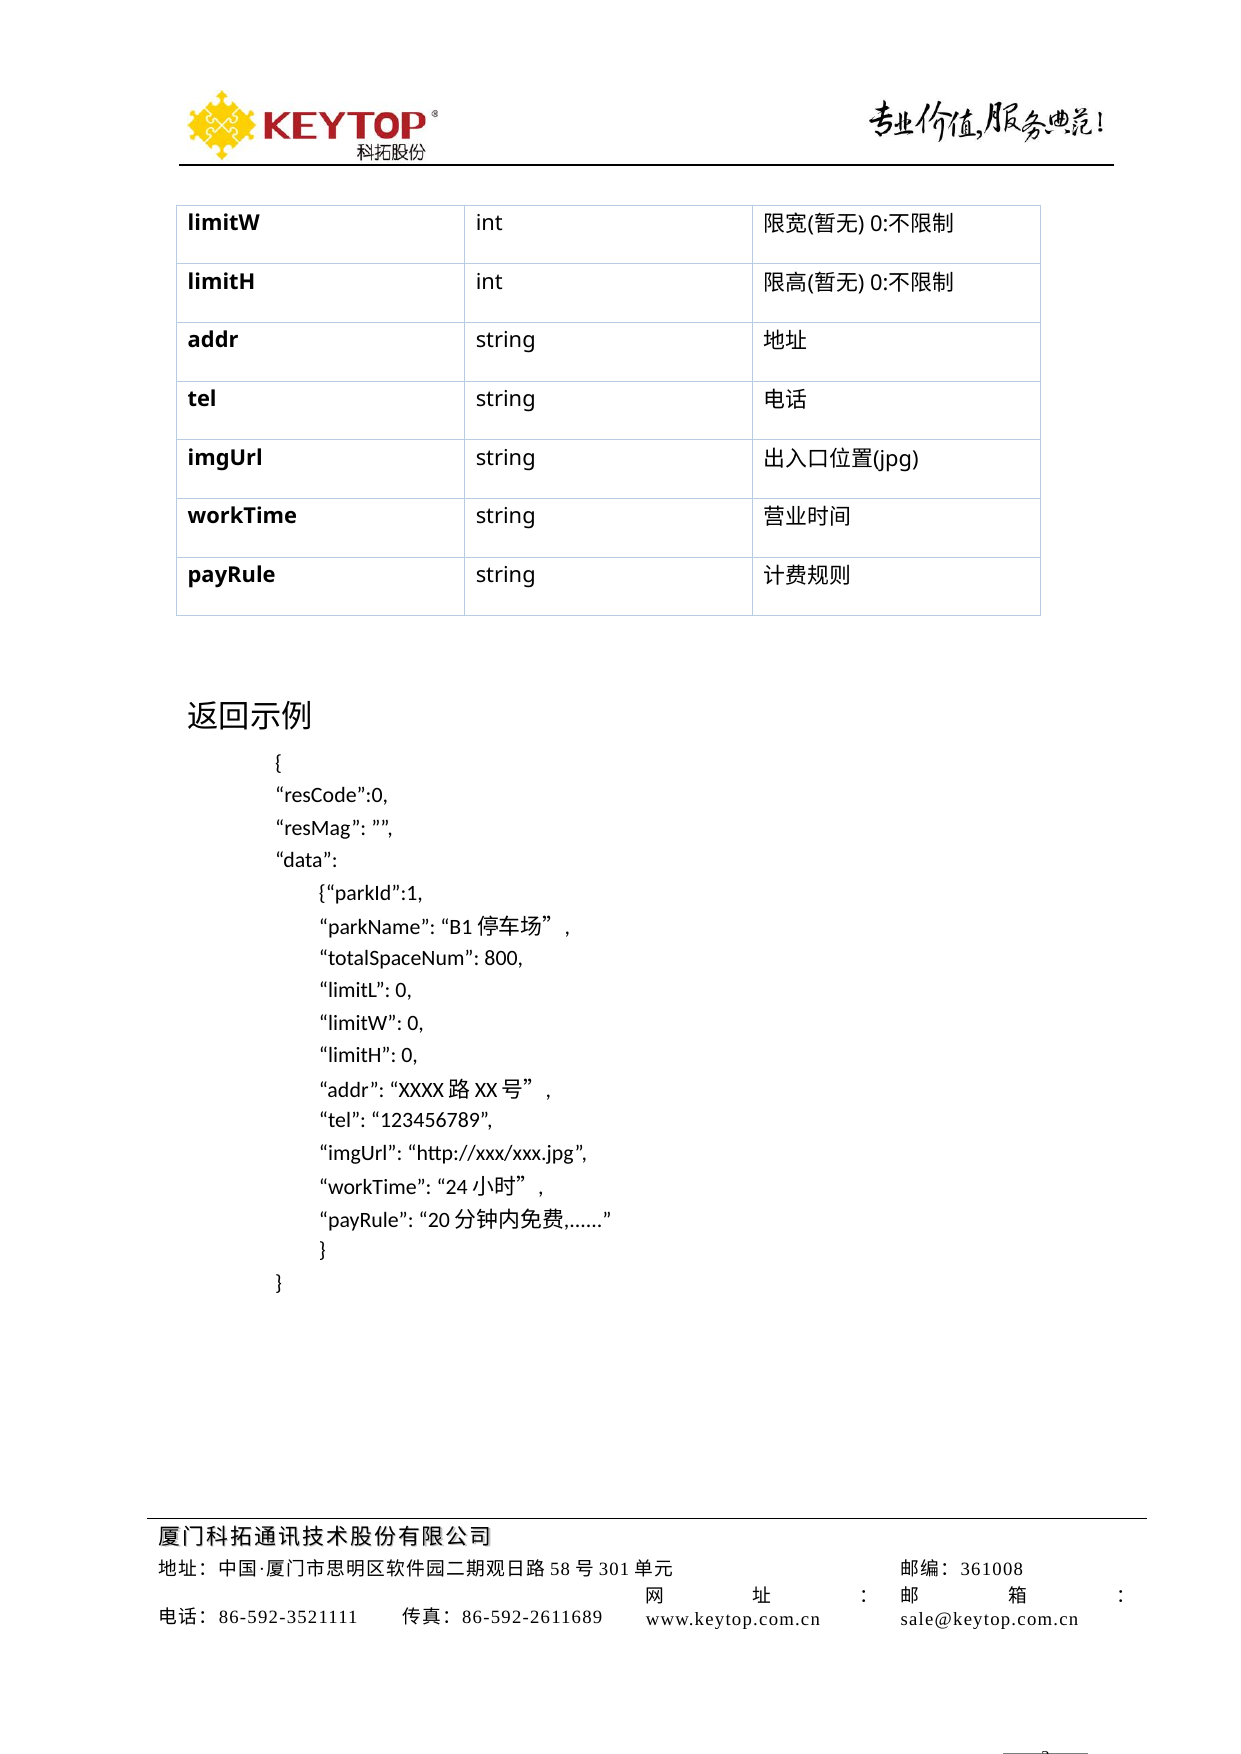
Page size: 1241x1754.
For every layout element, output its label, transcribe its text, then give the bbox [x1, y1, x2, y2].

text } [231, 1266, 1106, 1299]
text “limitH”: 0, [275, 1039, 1106, 1071]
text “workTime”: “24小时”, [275, 1169, 1106, 1201]
table_cell string [465, 440, 752, 498]
text {“parkId”:1, [275, 876, 1106, 909]
table_cell int [465, 264, 752, 322]
table_cell 限宽(暂无) 0:不限制 [753, 206, 1040, 263]
table_cell limitH [177, 264, 464, 322]
text “tel”: “123456789”, [275, 1104, 1106, 1136]
table_cell workTime [177, 499, 464, 557]
table_cell 出入口位置(jpg) [753, 440, 1040, 498]
table_cell 限高(暂无) 0:不限制 [753, 264, 1040, 322]
text “resMag”: ””, [231, 811, 1106, 844]
table_cell 地址 [753, 323, 1040, 381]
table_cell imgUrl [177, 440, 464, 498]
text “limitL”: 0, [275, 974, 1106, 1006]
text “payRule”: “20分钟内免费,......” [275, 1201, 1106, 1234]
table_cell 电话 [753, 382, 1040, 439]
picture [187, 90, 438, 164]
table_cell 计费规则 [753, 558, 1040, 615]
picture [864, 92, 1107, 147]
table_cell payRule [177, 558, 464, 615]
table_cell addr [177, 323, 464, 381]
text “data”: [231, 844, 1106, 876]
text 返回示例 [187, 681, 1106, 746]
table_cell string [465, 382, 752, 439]
text “totalSpaceNum”: 800, [275, 941, 1106, 974]
table_cell string [465, 499, 752, 557]
table_cell limitW [177, 206, 464, 263]
text “imgUrl”: “http://xxx/xxx.jpg”, [275, 1136, 1106, 1169]
text “addr”: “XXXX路XX号”, [275, 1071, 1106, 1104]
table_cell int [465, 206, 752, 263]
text “limitW”: 0, [275, 1006, 1106, 1039]
table_cell 营业时间 [753, 499, 1040, 557]
table_cell string [465, 558, 752, 615]
table_cell tel [177, 382, 464, 439]
text } [275, 1234, 1106, 1266]
text “parkName”: “B1停车场”, [275, 909, 1106, 941]
text { [231, 746, 1106, 779]
text “resCode”:0, [231, 779, 1106, 811]
table_cell string [465, 323, 752, 381]
